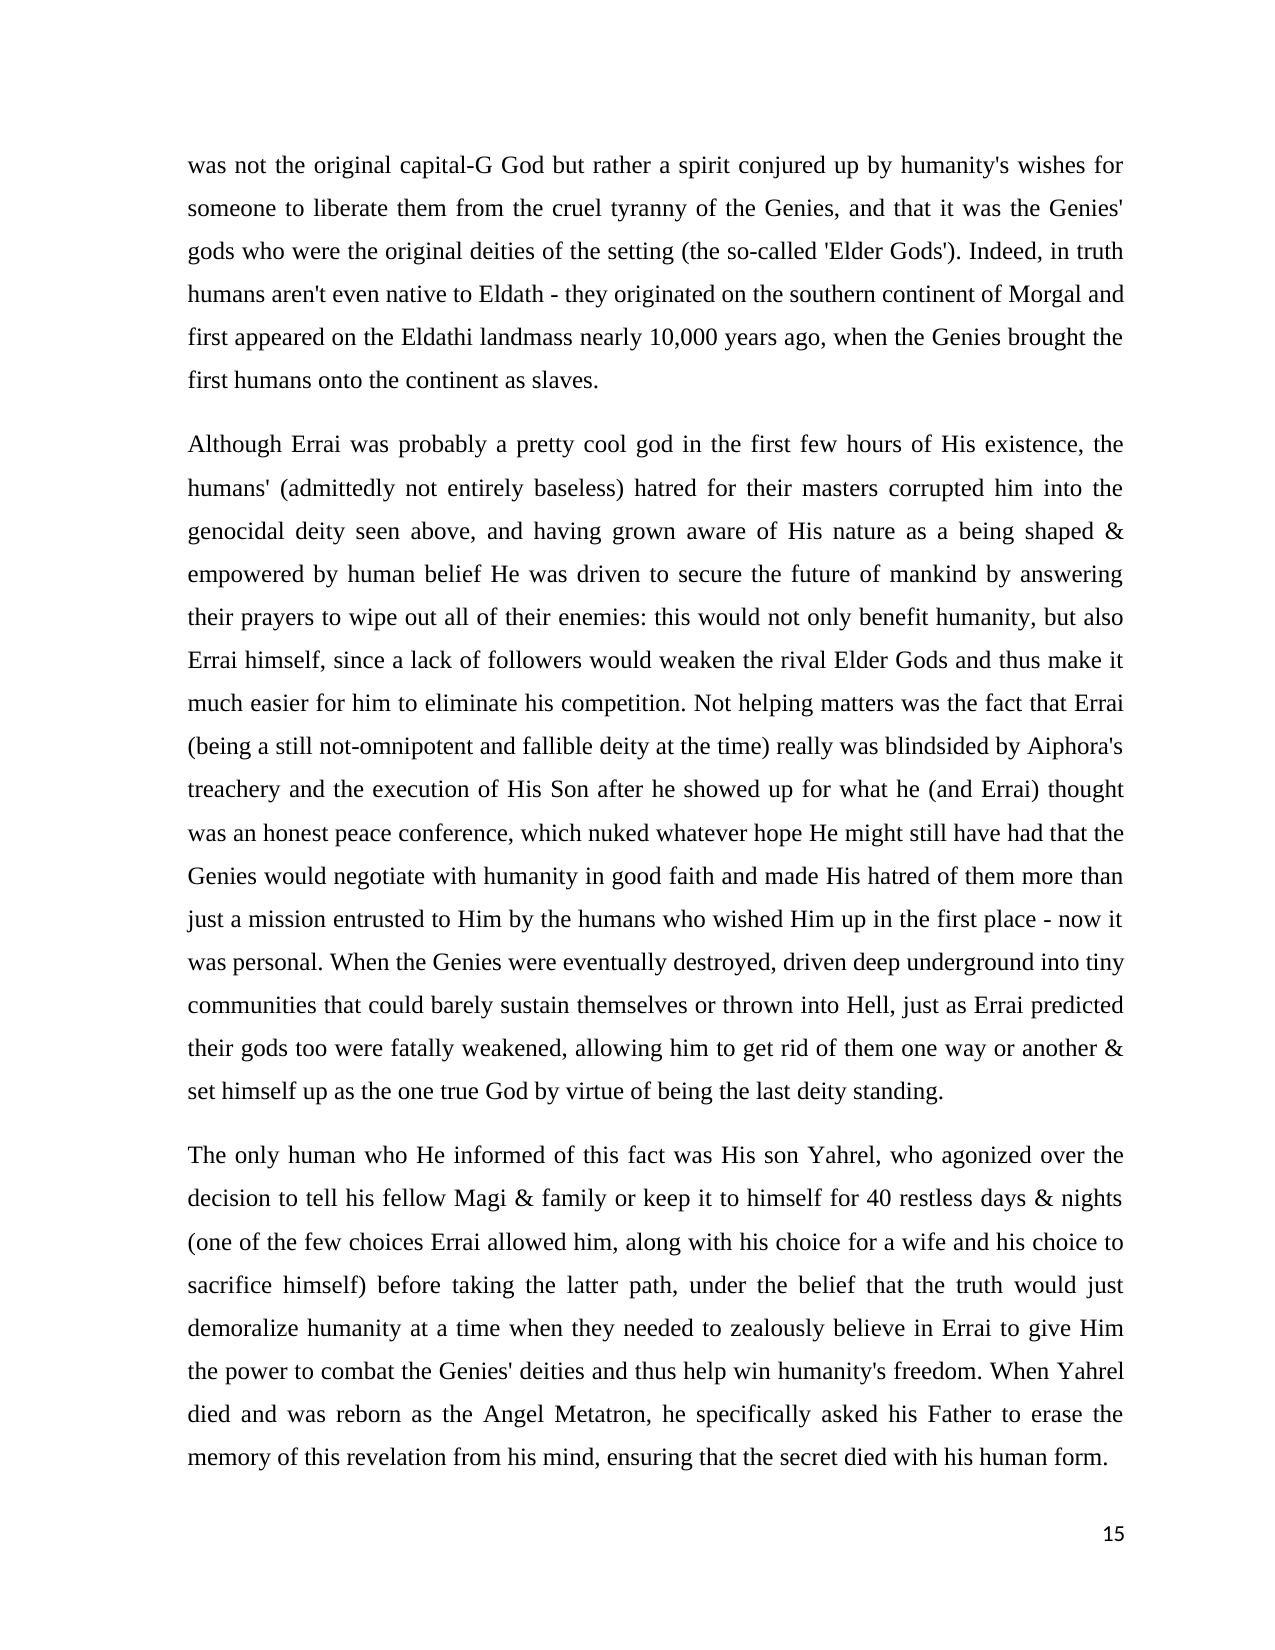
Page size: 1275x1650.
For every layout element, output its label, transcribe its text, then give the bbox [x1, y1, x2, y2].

text Although Errai was probably a pretty cool god in the first few hours of His existence, the humans' (admittedly not entirely baseless) hatred for their masters corrupted him into the genocidal deity seen above, and having grown aware of His nature as a being shaped & empowered by human belief He was driven to secure the future of mankind by answering their prayers to wipe out all of their enemies: this would not only benefit humanity, but also Errai himself, since a lack of followers would weaken the rival Elder Gods and thus make it much easier for him to eliminate his competition. Not helping matters was the fact that Errai (being a still not-omnipotent and fallible deity at the time) really was blindsided by Aiphora's treachery and the execution of His Son after he showed up for what he (and Errai) thought was an honest peace conference, which nuked whatever hope He might still have had that the Genies would negotiate with humanity in good faith and made His hatred of them more than just a mission entrusted to Him by the humans who wished Him up in the first place - now it was personal. When the Genies were eventually destroyed, driven deep underground into tiny communities that could barely sustain themselves or thrown into Hell, just as Errai predicted their gods too were fatally weakened, allowing him to get rid of them one way or another & set himself up as the one true God by virtue of being the last deity standing. [187, 429, 1125, 1105]
text The only human who He informed of this fact was His son Yahrel, who agonized over the decision to tell his fellow Magi & family or keep it to himself for 40 restless days & nights (one of the few choices Errai allowed him, along with his choice for a wife and his choice to sacrifice himself) before taking the latter path, under the belief that the truth would just demoralize humanity at a time when they needed to zealously believe in Errai to give Him the power to combat the Genies' deities and thus help win humanity's freedom. When Yahrel died and was reborn as the Angel Metatron, he specifically asked his Father to erase the memory of this revelation from his mind, ensuring that the secret died with his human form. [187, 1140, 1125, 1471]
